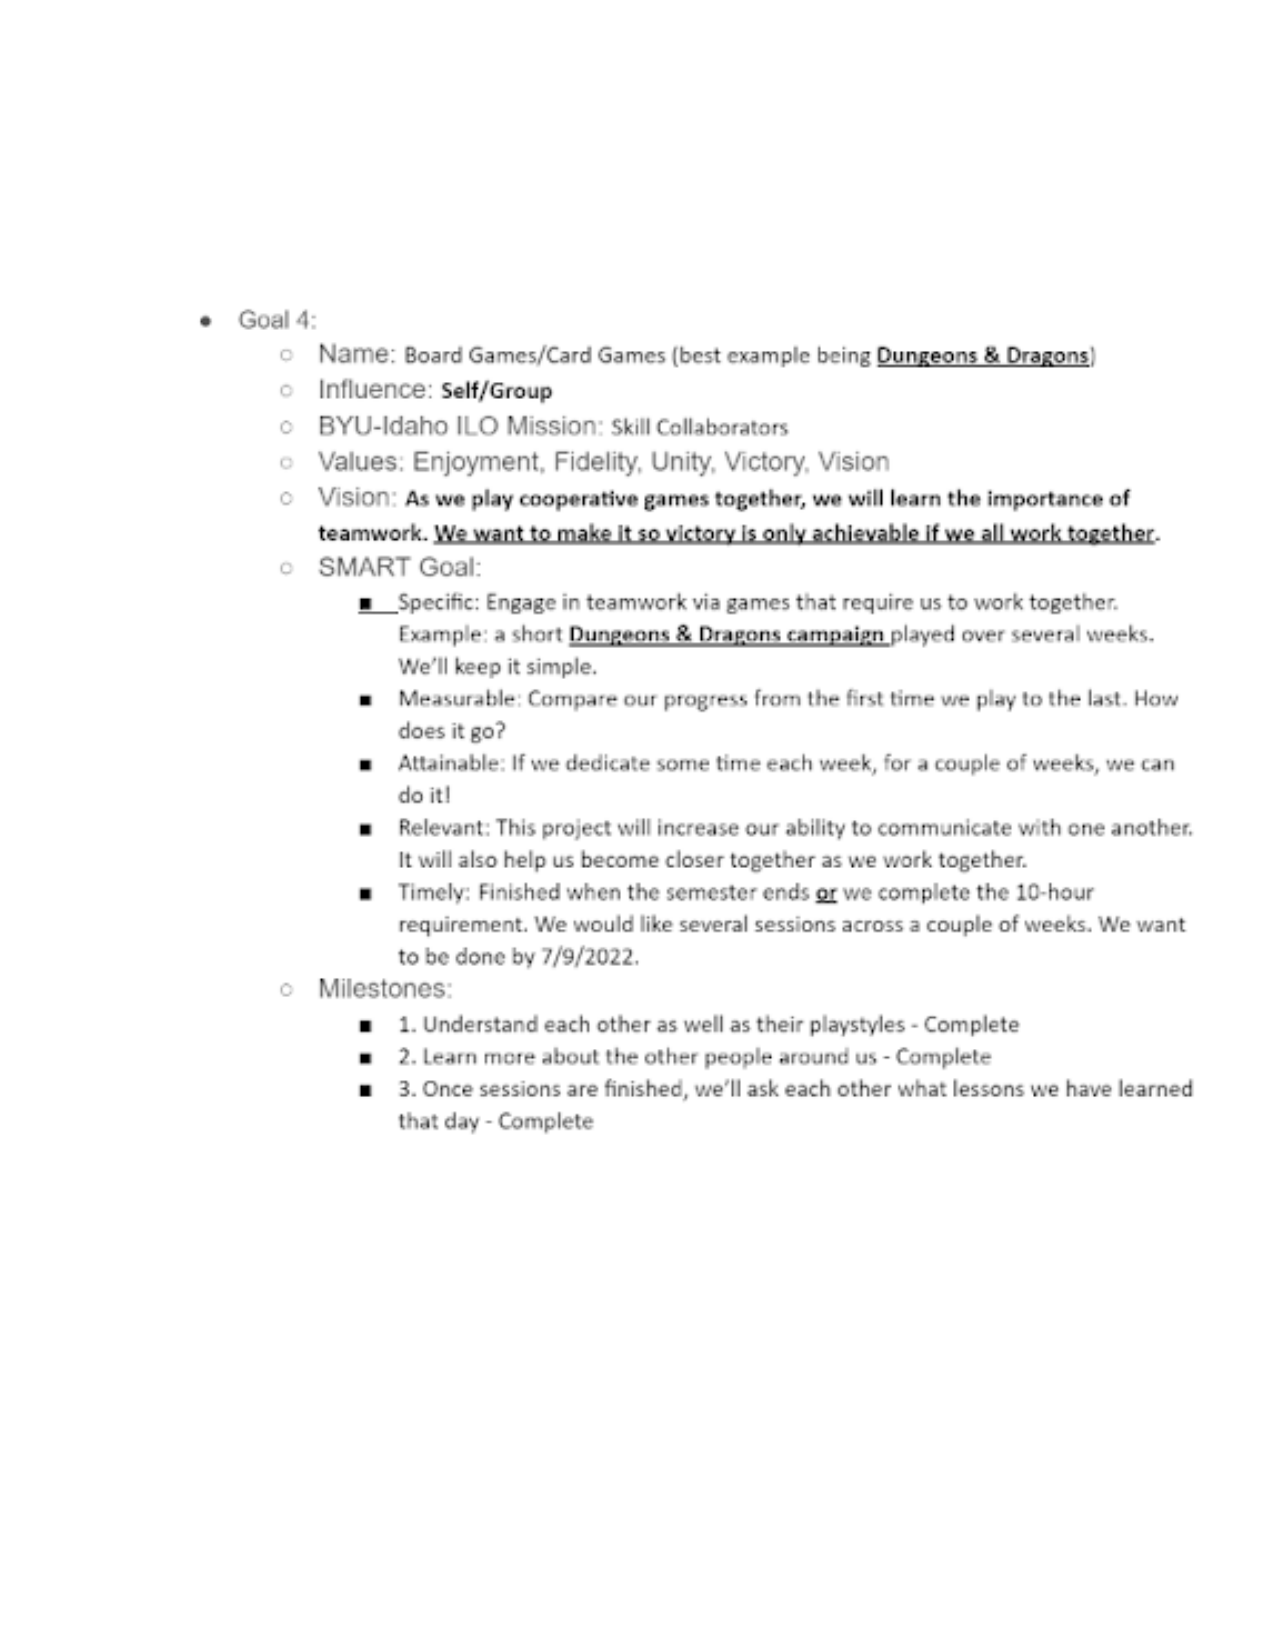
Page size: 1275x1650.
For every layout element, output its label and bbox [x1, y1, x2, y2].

picture [150, 150, 1235, 1194]
